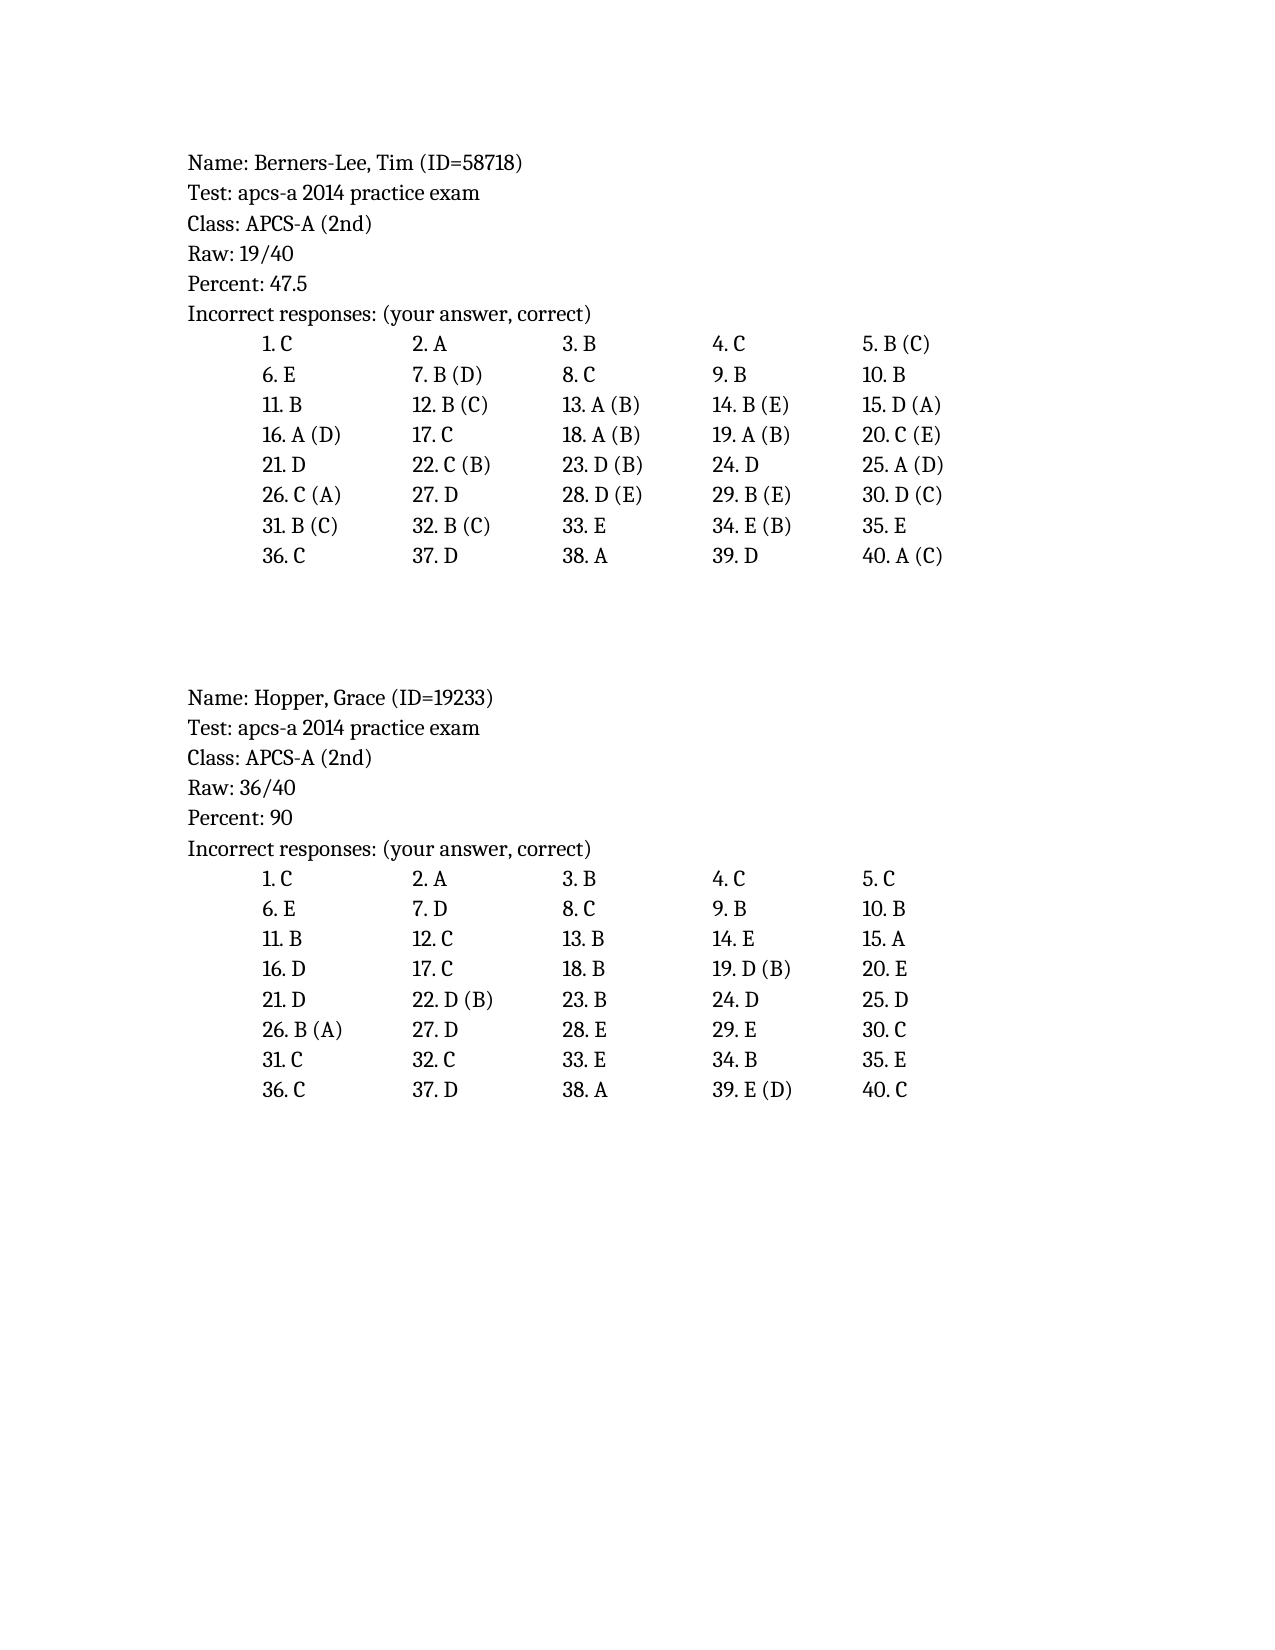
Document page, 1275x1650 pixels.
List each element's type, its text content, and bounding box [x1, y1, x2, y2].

text Name: Hopper, Grace (ID=19233) Test: apcs-a 2014 practice exam Class: APCS-A (2nd) Raw: 36/40 Percent: 90 Incorrect responses: (your answer, correct) 1. C 2. A 3. B 4. C 5. C 6. E 7. D 8. C 9. B 10. B 11. B 12. C 13. B 14. E 15. A 16. D 17. C 18. B 19. D (B) 20. E 21. D 22. D (B) 23. B 24. D 25. D 26. B (A) 27. D 28. E 29. E 30. C 31. C 32. C 33. E 34. B 35. E 36. C 37. D 38. A 39. E (D) 40. C [187, 684, 1087, 1194]
text Name: Berners-Lee, Tim (ID=58718) Test: apcs-a 2014 practice exam Class: APCS-A (2nd) Raw: 19/40 Percent: 47.5 Incorrect responses: (your answer, correct) 1. C 2. A 3. B 4. C 5. B (C) 6. E 7. B (D) 8. C 9. B 10. B 11. B 12. B (C) 13. A (B) 14. B (E) 15. D (A) 16. A (D) 17. C 18. A (B) 19. A (B) 20. C (E) 21. D 22. C (B) 23. D (B) 24. D 25. A (D) 26. C (A) 27. D 28. D (E) 29. B (E) 30. D (C) 31. B (C) 32. B (C) 33. E 34. E (B) 35. E 36. C 37. D 38. A 39. D 40. A (C) [187, 150, 1087, 660]
